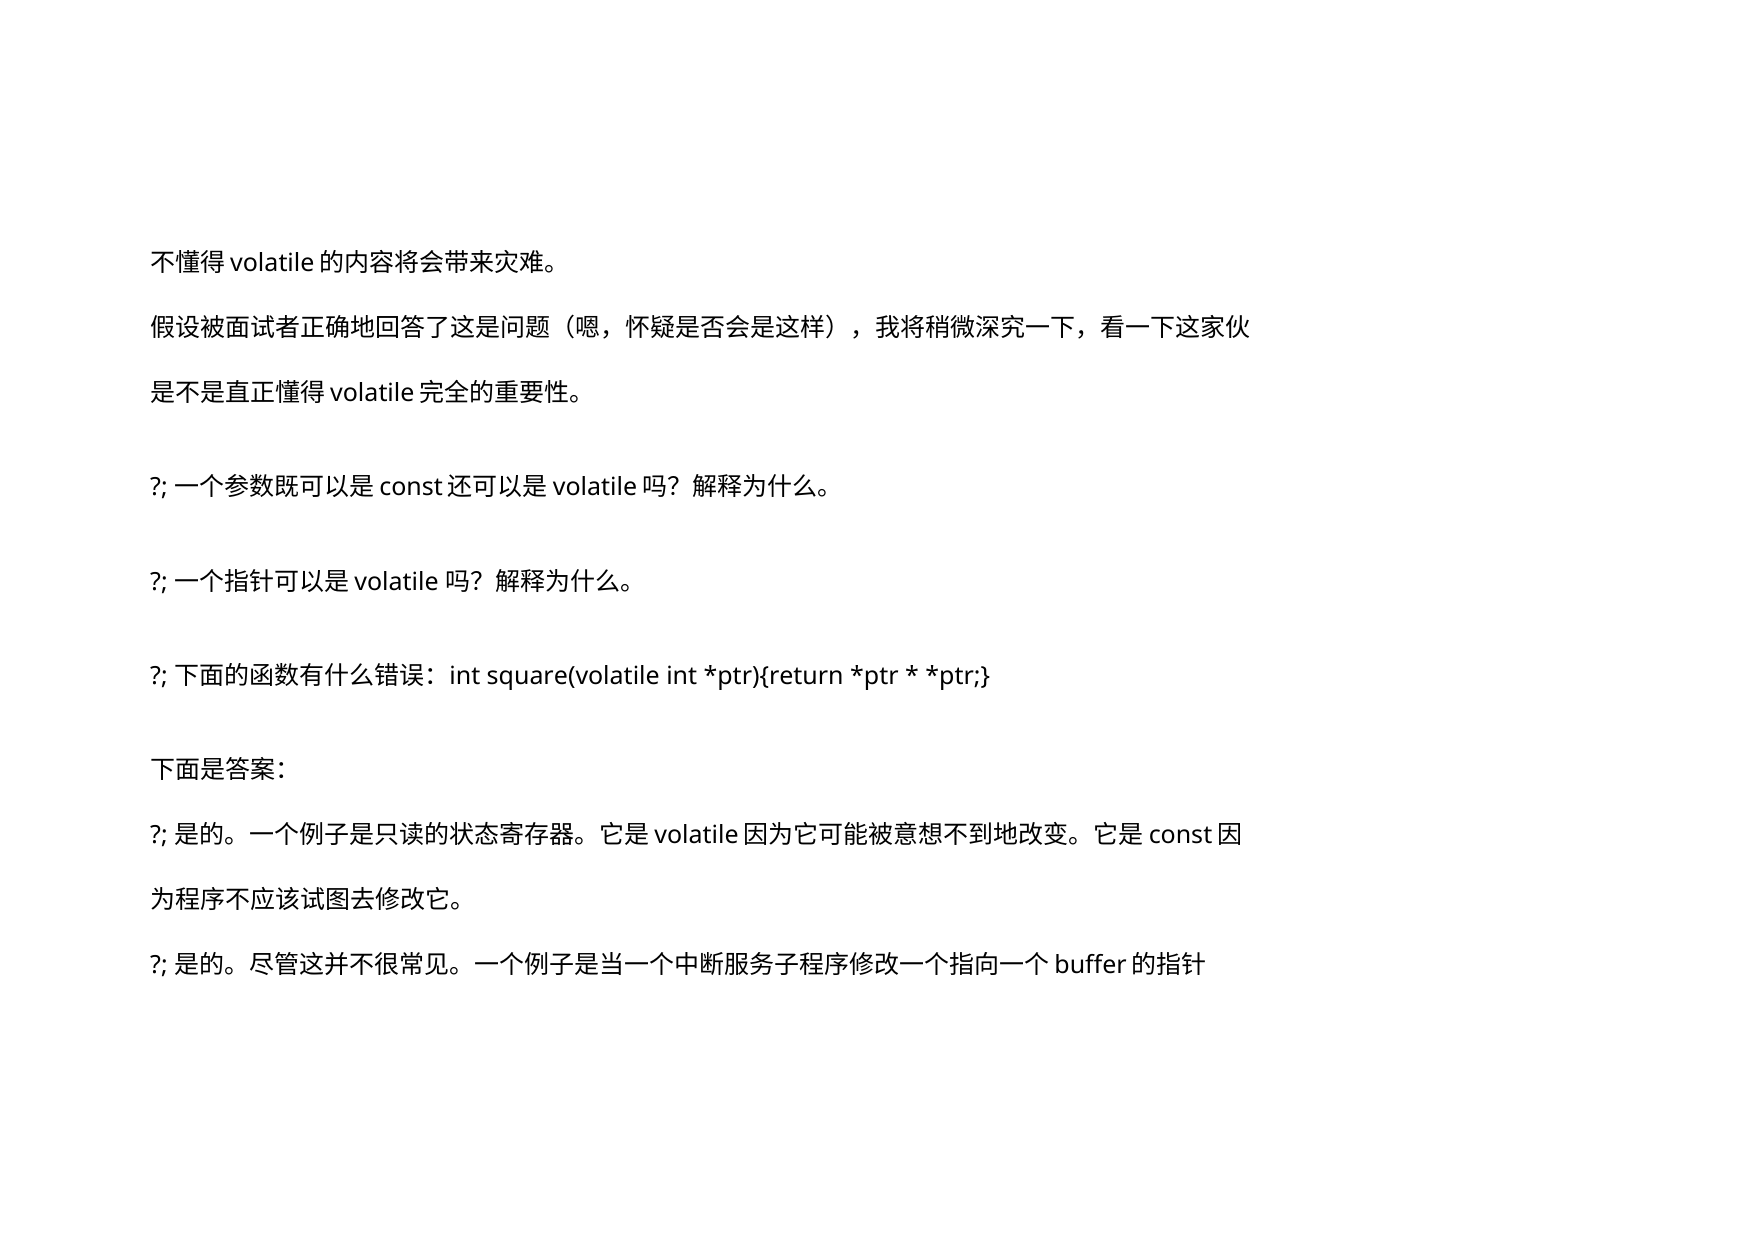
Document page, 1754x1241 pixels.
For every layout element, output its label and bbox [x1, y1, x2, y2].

table_header [149, 198, 1255, 997]
